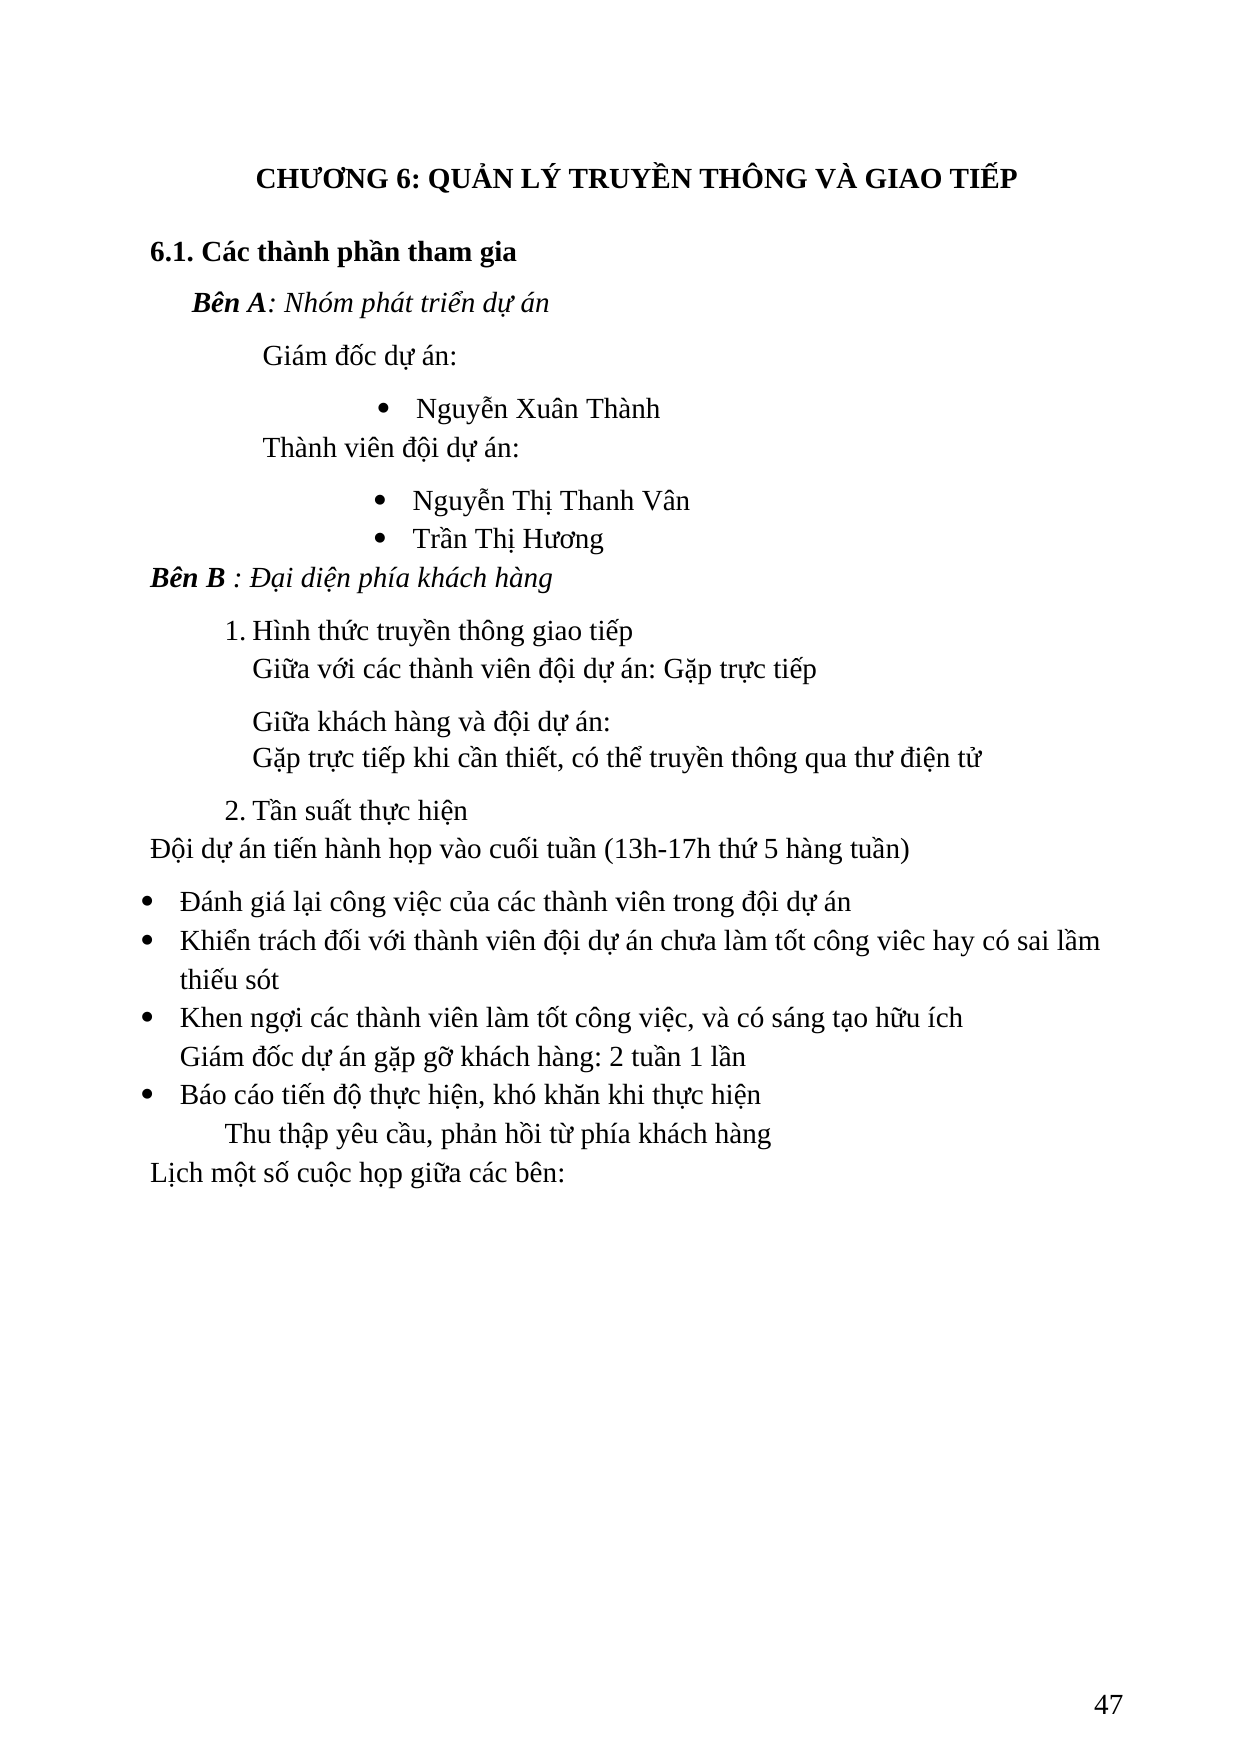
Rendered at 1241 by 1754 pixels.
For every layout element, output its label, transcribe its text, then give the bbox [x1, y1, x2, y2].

text Giữa với các thành viên đội dự án: Gặp trực tiếp [252, 651, 1123, 685]
list Hình thức truyền thông giao tiếp [224, 613, 1123, 646]
text Thu thập yêu cầu, phản hồi từ phía khách hàng [224, 1116, 1123, 1150]
subtitle CHƯƠNG 6: QUẢN LÝ TRUYỀN THÔNG VÀ GIAO TIẾP [150, 161, 1123, 194]
subtitle 6.1. Các thành phần tham gia [150, 234, 1123, 268]
list Đánh giá lại công việc của các thành viên trong đội dự án [142, 884, 1123, 918]
text Lịch một số cuộc họp giữa các bên: [150, 1155, 1123, 1188]
text Đội dự án tiến hành họp vào cuối tuần (13h-17h thứ 5 hàng tuần) [150, 832, 1123, 865]
text Giám đốc dự án: [262, 338, 1123, 372]
text Bên B : Đại diện phía khách hàng [150, 560, 1123, 593]
text Thành viên đội dự án: [262, 430, 1123, 463]
list Nguyễn Xuân Thành [378, 391, 1123, 425]
list Báo cáo tiến độ thực hiện, khó khăn khi thực hiện [142, 1077, 825, 1111]
list Khen ngợi các thành viên làm tốt công việc, và có sáng tạo hữu ích Giám đốc dự án gặp gỡ khách hàng: 2 tuần 1 lần [142, 1000, 1000, 1072]
list Khiển trách đối với thành viên đội dự án chưa làm tốt công viêc hay có sai lầm thiếu sót [142, 923, 1123, 995]
list Nguyễn Thị Thanh Vân [375, 483, 1123, 516]
text Giữa khách hàng và đội dự án: Gặp trực tiếp khi cần thiết, có thể truyền thông qua thư điện tử [252, 704, 1123, 774]
list Tần suất thực hiện [224, 793, 1123, 827]
text Bên A: Nhóm phát triển dự án [192, 286, 1123, 319]
list Trần Thị Hương [375, 521, 1123, 555]
